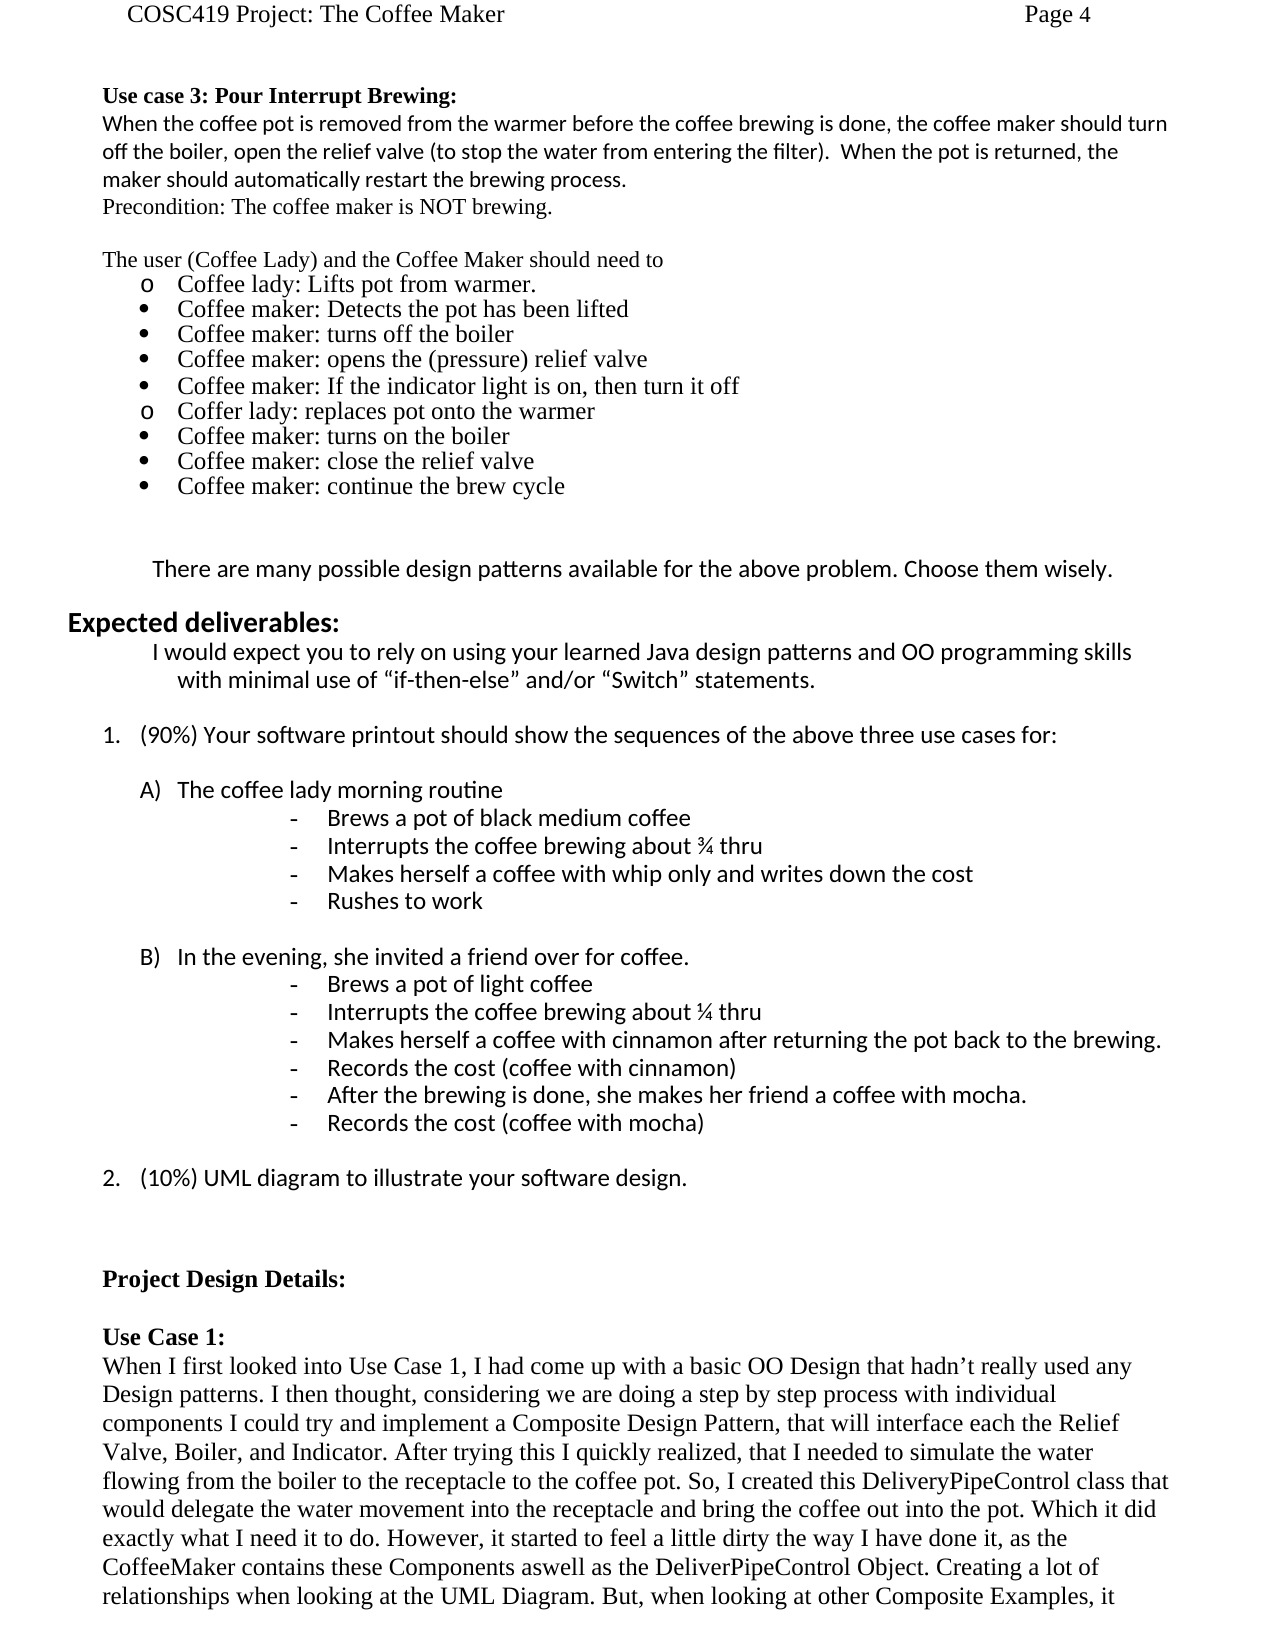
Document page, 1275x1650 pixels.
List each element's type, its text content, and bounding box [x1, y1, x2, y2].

list Coffee maker: opens the (pressure) relief valve [139, 347, 1175, 372]
list Coffee maker: If the indicator light is on, then turn it off [139, 372, 1156, 400]
list Rushes to work [289, 888, 1175, 915]
list The coffee lady morning routine [139, 777, 1175, 804]
list Interrupts the coffee brewing about ¾ thru [289, 832, 1175, 860]
text The user (Coffee Lady) and the Coffee Maker should need to [102, 246, 1173, 272]
list Coffee maker: Detects the pot has been lifted [139, 297, 1175, 322]
list Makes herself a coffee with whip only and writes down the cost [289, 860, 1175, 888]
list (90%) Your software printout should show the sequences of the above three use cases for: [102, 721, 1175, 749]
text When the coffee pot is removed from the warmer before the coffee brewing is done, the coffee maker should turn off the boiler, open the relief valve (to stop the water from entering the filter). When the pot is returned, the maker should automatically restart the brewing process. [102, 109, 1173, 193]
text Project Design Details: [102, 1264, 1173, 1293]
list After the brewing is done, she makes her friend a coffee with mocha. [289, 1082, 1175, 1109]
list Records the cost (coffee with mocha) [289, 1109, 1175, 1137]
list Expected deliverables: [68, 611, 1175, 638]
text Use case 3: Pour Interrupt Brewing: [102, 82, 1173, 109]
list Coffee maker: turns on the boiler [139, 425, 1175, 450]
list (10%) UML diagram to illustrate your software design. [102, 1165, 1175, 1192]
list In the evening, she invited a friend over for coffee. [139, 943, 1175, 971]
list Brews a pot of black medium coffee [289, 804, 1175, 832]
list I would expect you to rely on using your learned Java design patterns and OO programming skills with minimal use of “if-then-else” and/or “Switch” statements. [152, 638, 1175, 694]
text Precondition: The coffee maker is NOT brewing. [102, 193, 1173, 219]
list Coffee maker: close the relief valve [139, 450, 1175, 475]
list There are many possible design patterns available for the above problem. Choose them wisely. [152, 555, 1175, 583]
list Interrupts the coffee brewing about ¼ thru [289, 998, 1175, 1026]
list Records the cost (coffee with cinnamon) [289, 1054, 1175, 1082]
list Brews a pot of light coffee [289, 971, 1175, 998]
list Coffee maker: continue the brew cycle [139, 475, 1175, 500]
list Coffee maker: turns off the boiler [139, 322, 1175, 347]
list Coffer lady: replaces pot onto the warmer [139, 400, 1175, 425]
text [102, 1322, 1173, 1609]
list Makes herself a coffee with cinnamon after returning the pot back to the brewing. [289, 1026, 1175, 1054]
list Coffee lady: Lifts pot from warmer. [139, 272, 1175, 297]
